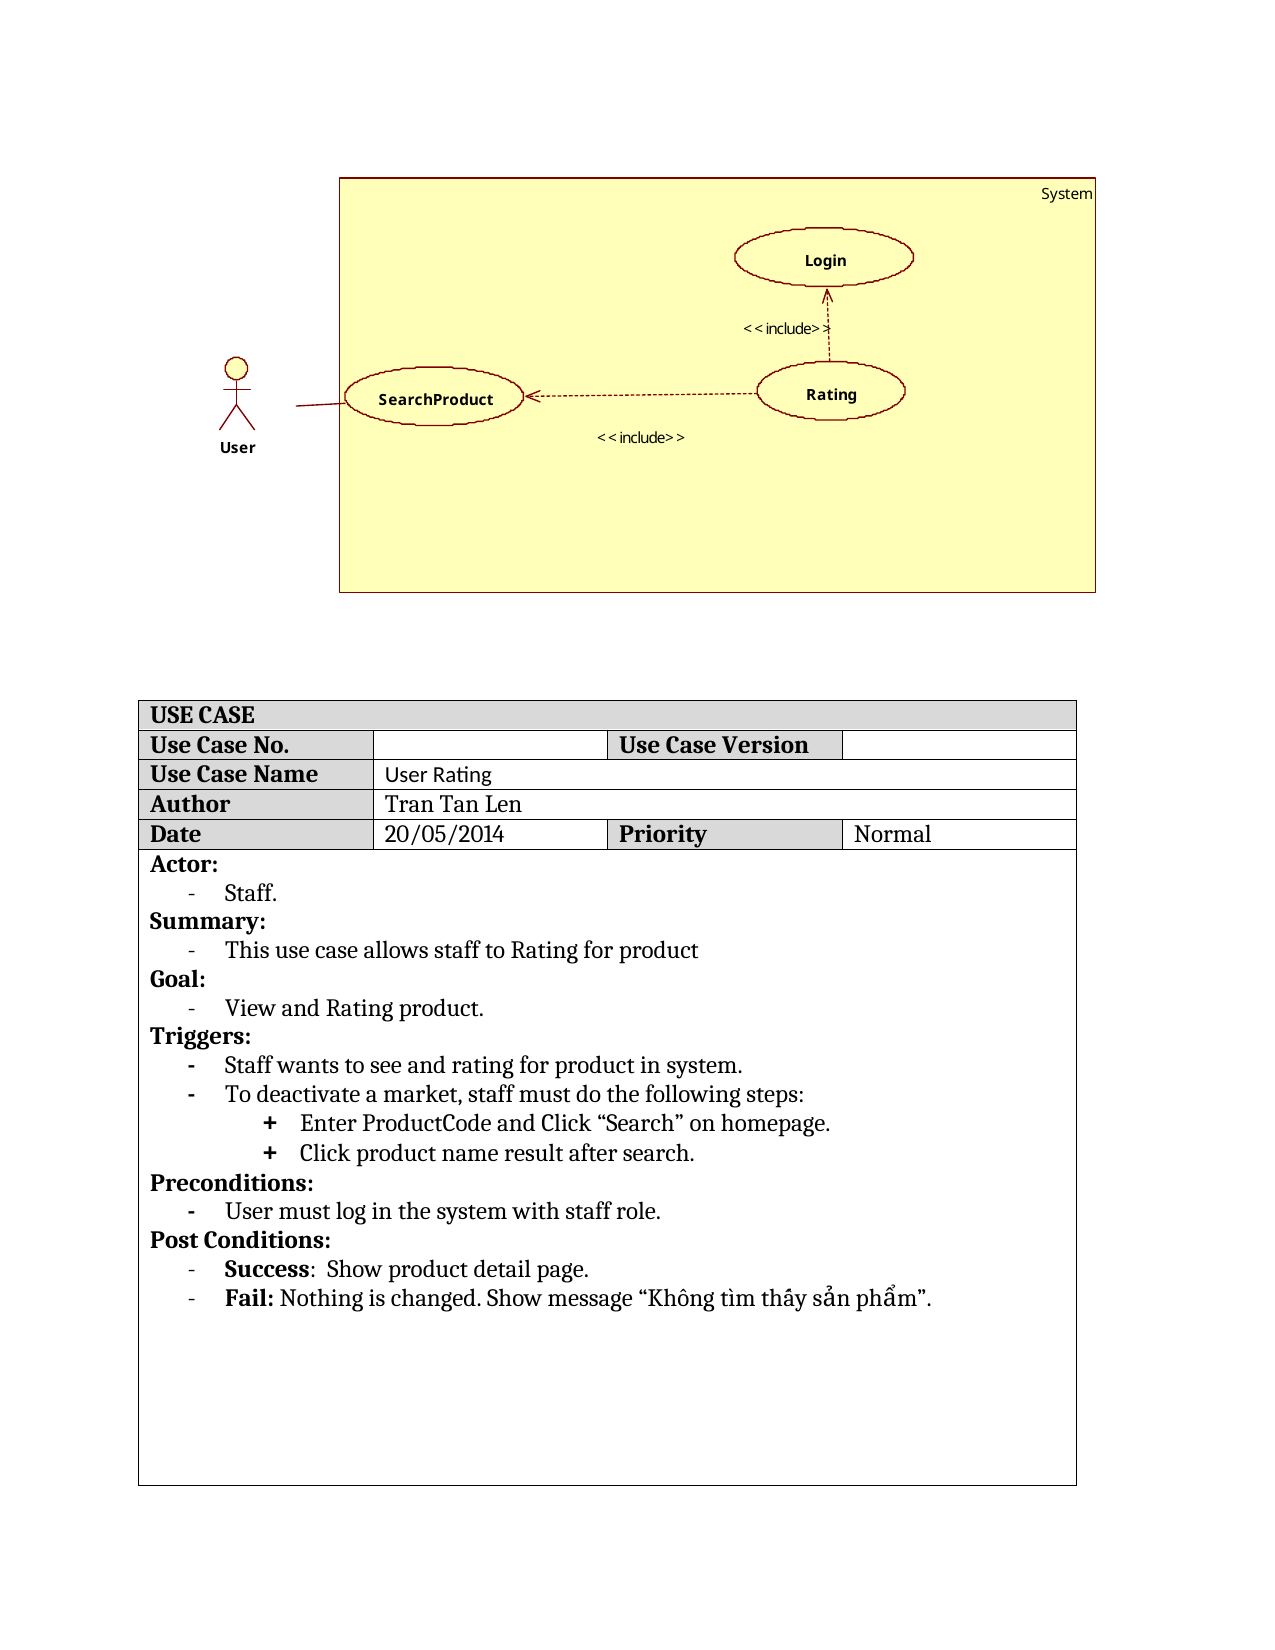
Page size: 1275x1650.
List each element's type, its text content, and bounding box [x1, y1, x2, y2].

table_cell Use Case Version [608, 731, 842, 759]
table_cell Date [139, 820, 373, 849]
table_cell 20/05/2014 [374, 820, 607, 849]
table_cell User Rating [374, 760, 1076, 789]
table_cell Use Case Name [139, 760, 373, 789]
table_cell Normal [843, 820, 1076, 849]
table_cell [139, 850, 1076, 1485]
table_cell Use Case No. [139, 731, 373, 759]
table_cell [843, 731, 1076, 759]
table_cell Priority [608, 820, 842, 849]
table_cell [374, 731, 607, 759]
table_cell Tran Tan Len [374, 790, 1076, 819]
table_cell Author [139, 790, 373, 819]
table_header USE CASE [139, 701, 1076, 729]
